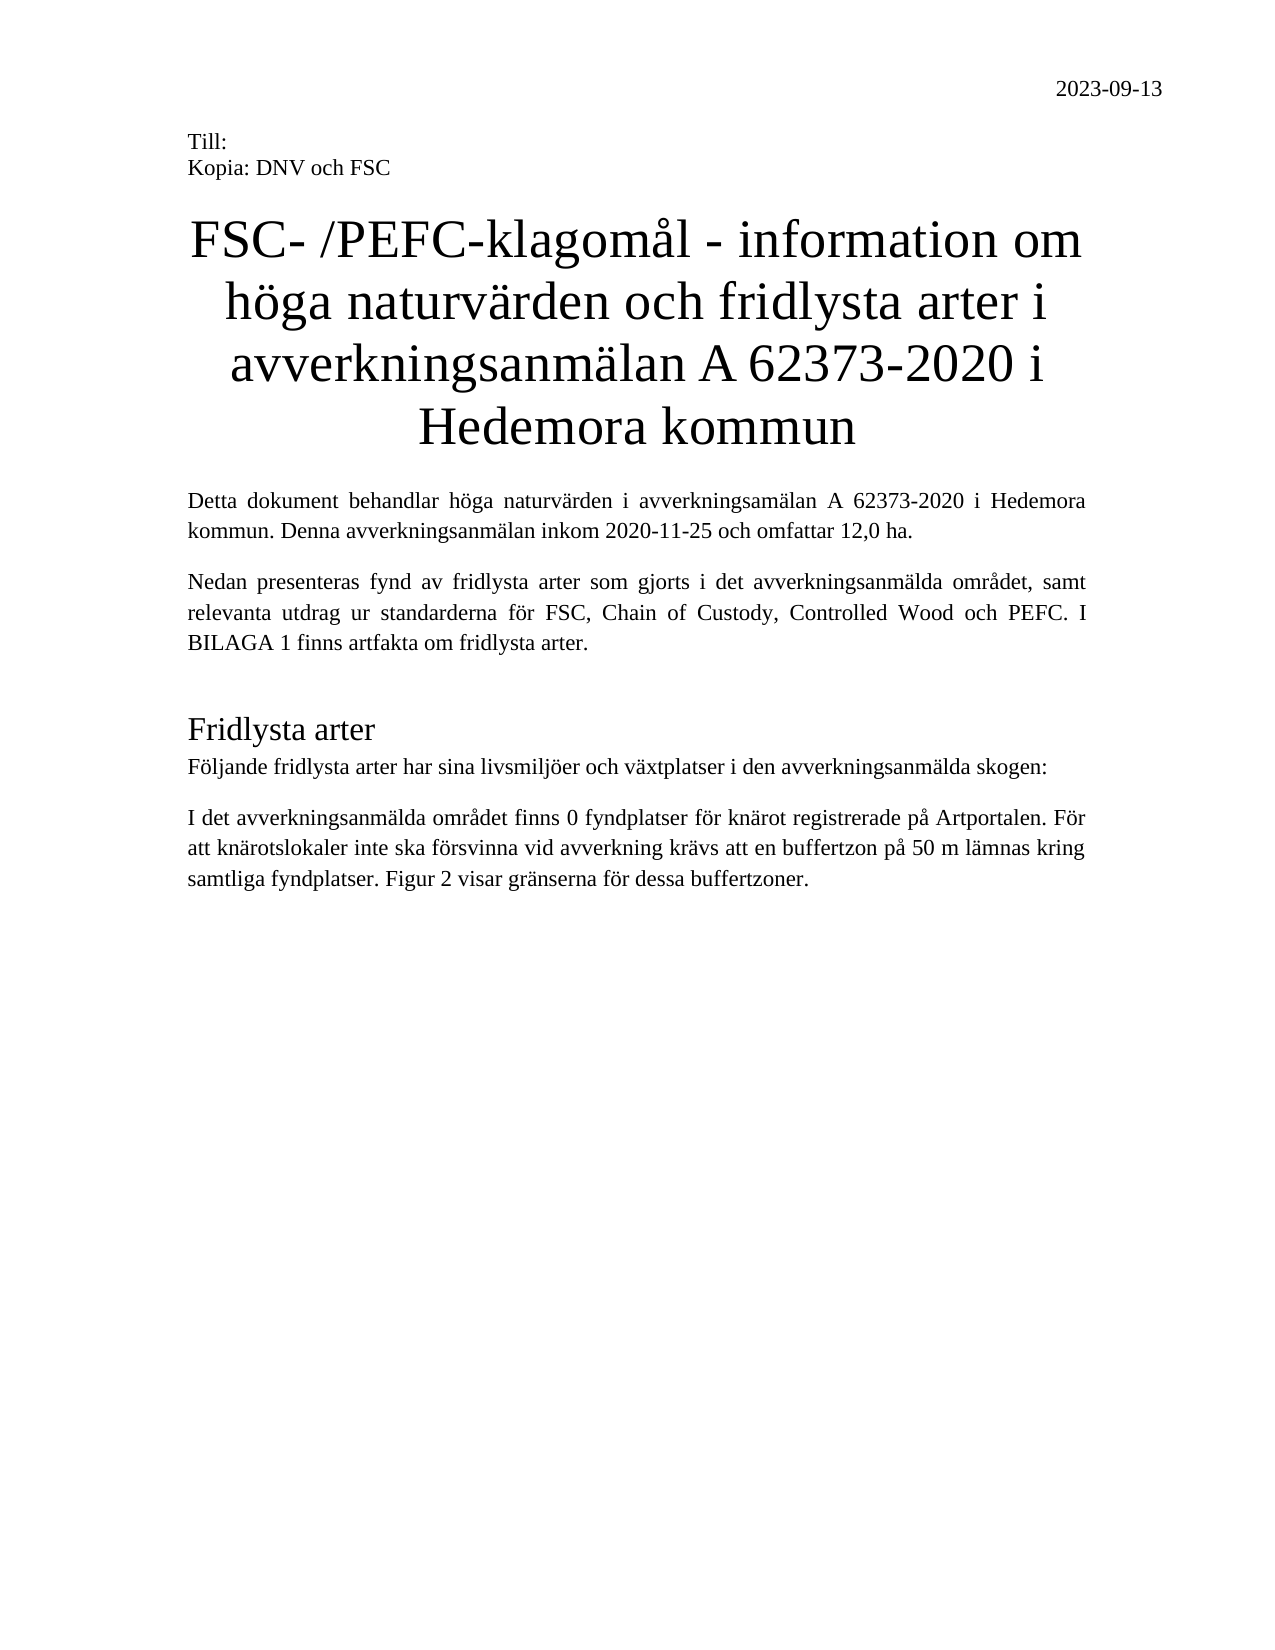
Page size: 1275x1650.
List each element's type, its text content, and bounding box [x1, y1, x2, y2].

text Nedan presenteras fynd av fridlysta arter som gjorts i det avverkningsanmälda området, samt relevanta utdrag ur standarderna för FSC, Chain of Custody, Controlled Wood och PEFC. I BILAGA 1 finns artfakta om fridlysta arter. [187, 568, 1087, 655]
text Detta dokument behandlar höga naturvärden i avverkningsamälan A 62373-2020 i Hedemora kommun. Denna avverkningsanmälan inkom 2020-11-25 och omfattar 12,0 ha. [187, 487, 1087, 544]
text Följande fridlysta arter har sina livsmiljöer och växtplatser i den avverkningsanmälda skogen: [187, 753, 1087, 779]
subtitle Fridlysta arter [187, 709, 1087, 747]
text I det avverkningsanmälda området finns 0 fyndplatser för knärot registrerade på Artportalen. För att knärotslokaler inte ska försvinna vid avverkning krävs att en buffertzon på 50 m lämnas kring samtliga fyndplatser. Figur 2 visar gränserna för dessa buffertzoner. [187, 804, 1087, 891]
title FSC- /PEFC-klagomål - information om höga naturvärden och fridlysta arter i avverkningsanmälan A 62373-2020 i Hedemora kommun [187, 207, 1087, 456]
